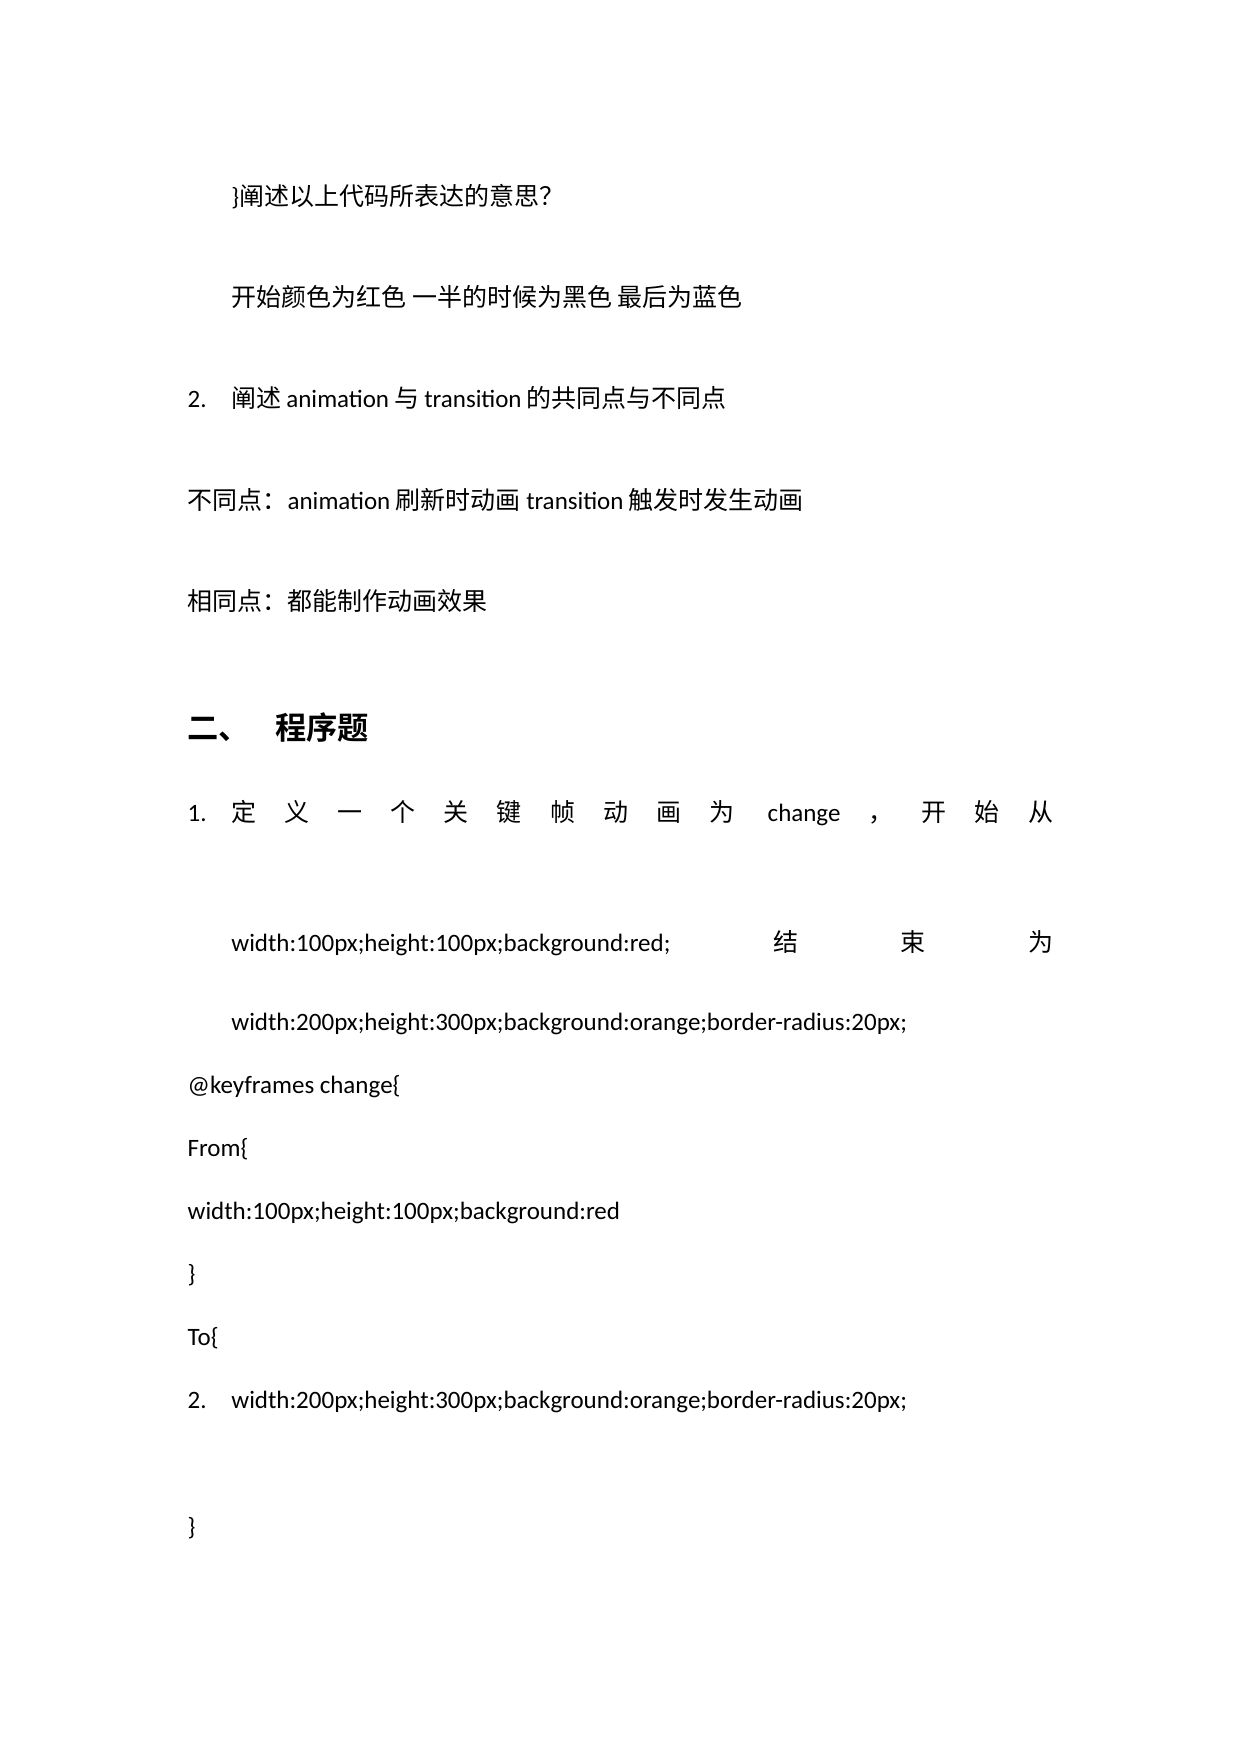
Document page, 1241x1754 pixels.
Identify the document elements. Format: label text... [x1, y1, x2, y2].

text } [187, 1510, 1053, 1542]
subtitle 程序题 [187, 693, 1053, 758]
text 不同点：animation刷新时动画 transition触发时发生动画 [187, 466, 1053, 531]
text 相同点：都能制作动画效果 [187, 567, 1053, 632]
list 阐述animation与transition的共同点与不同点 [187, 364, 1053, 429]
text 开始颜色为红色 一半的时候为黑色 最后为蓝色 [231, 263, 1053, 328]
text }阐述以上代码所表达的意思？ [231, 162, 1053, 227]
list width:200px;height:300px;background:orange;border-radius:20px; [187, 1384, 1053, 1416]
list 定义一个关键帧动画为change，开始从width:100px;height:100px;background:red;结束为width:200px;height:300px;background:orange;border-radius:20px; [187, 778, 1053, 1038]
text To{ [187, 1321, 1053, 1353]
text width:100px;height:100px;background:red [187, 1194, 1053, 1227]
text } [187, 1258, 1053, 1290]
text @keyframes change{ [187, 1068, 1053, 1101]
text From{ [187, 1132, 1053, 1164]
